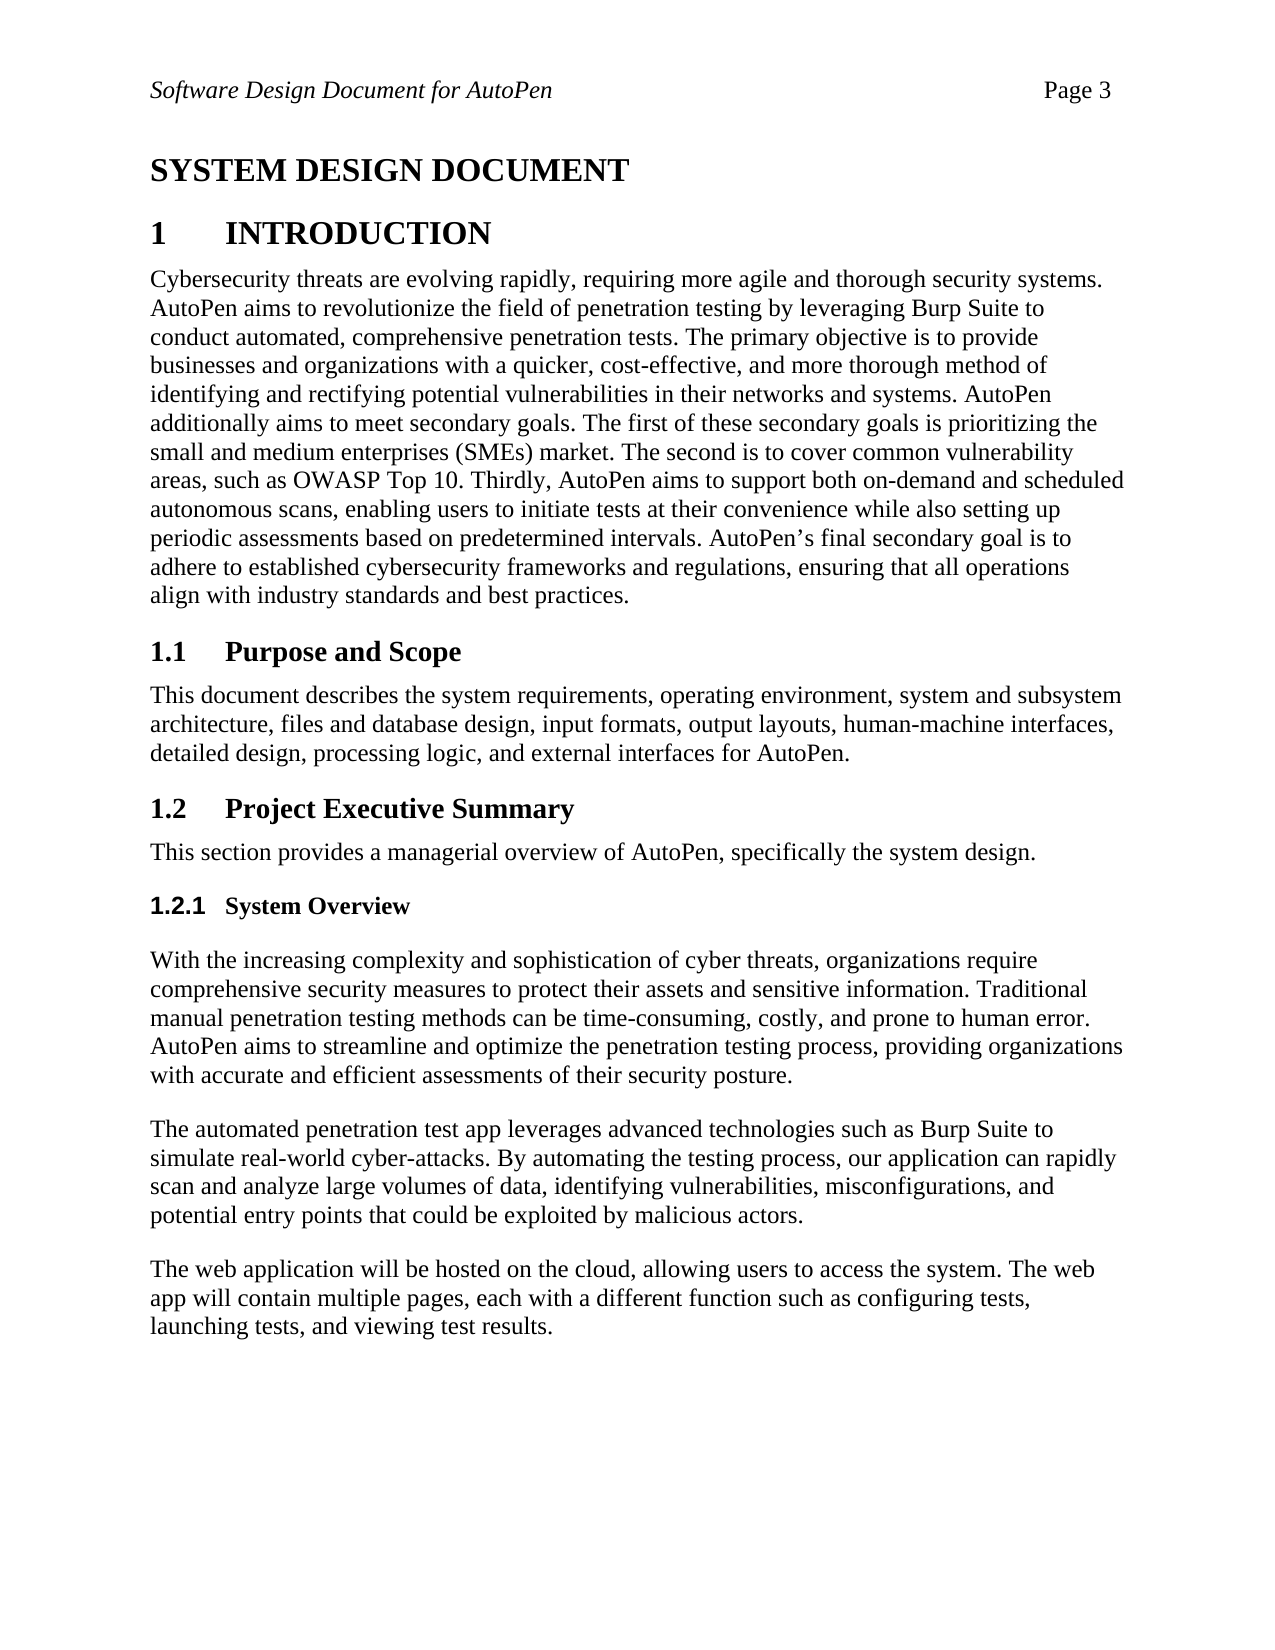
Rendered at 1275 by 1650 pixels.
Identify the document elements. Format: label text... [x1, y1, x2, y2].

subtitle INTRODUCTION [150, 213, 1125, 252]
subtitle System Overview [150, 891, 1125, 920]
text Cybersecurity threats are evolving rapidly, requiring more agile and thorough security systems. AutoPen aims to revolutionize the field of penetration testing by leveraging Burp Suite to conduct automated, comprehensive penetration tests. The primary objective is to provide businesses and organizations with a quicker, cost-effective, and more thorough method of identifying and rectifying potential vulnerabilities in their networks and systems. AutoPen additionally aims to meet secondary goals. The first of these secondary goals is prioritizing the small and medium enterprises (SMEs) market. The second is to cover common vulnerability areas, such as OWASP Top 10. Thirdly, AutoPen aims to support both on-demand and scheduled autonomous scans, enabling users to initiate tests at their convenience while also setting up periodic assessments based on predetermined intervals. AutoPen’s final secondary goal is to adhere to established cybersecurity frameworks and regulations, ensuring that all operations align with industry standards and best practices. [150, 264, 1125, 609]
subtitle Project Executive Summary [150, 791, 1125, 825]
title SYSTEM DESIGN DOCUMENT [150, 150, 1125, 188]
subtitle Purpose and Scope [150, 634, 1125, 668]
text With the increasing complexity and sophistication of cyber threats, organizations require comprehensive security measures to protect their assets and sensitive information. Traditional manual penetration testing methods can be time-consuming, costly, and prone to human error. AutoPen aims to streamline and optimize the penetration testing process, providing organizations with accurate and efficient assessments of their security posture. [150, 945, 1125, 1089]
text The web application will be hosted on the cloud, allowing users to access the system. The web app will contain multiple pages, each with a different function such as configuring tests, launching tests, and viewing test results. [150, 1254, 1125, 1340]
text This document describes the system requirements, operating environment, system and subsystem architecture, files and database design, input formats, output layouts, human-machine interfaces, detailed design, processing logic, and external interfaces for AutoPen. [150, 680, 1125, 766]
text The automated penetration test app leverages advanced technologies such as Burp Suite to simulate real-world cyber-attacks. By automating the testing process, our application can rapidly scan and analyze large volumes of data, identifying vulnerabilities, misconfigurations, and potential entry points that could be exploited by malicious actors. [150, 1114, 1125, 1229]
text This section provides a managerial overview of AutoPen, specifically the system design. [150, 837, 1125, 866]
